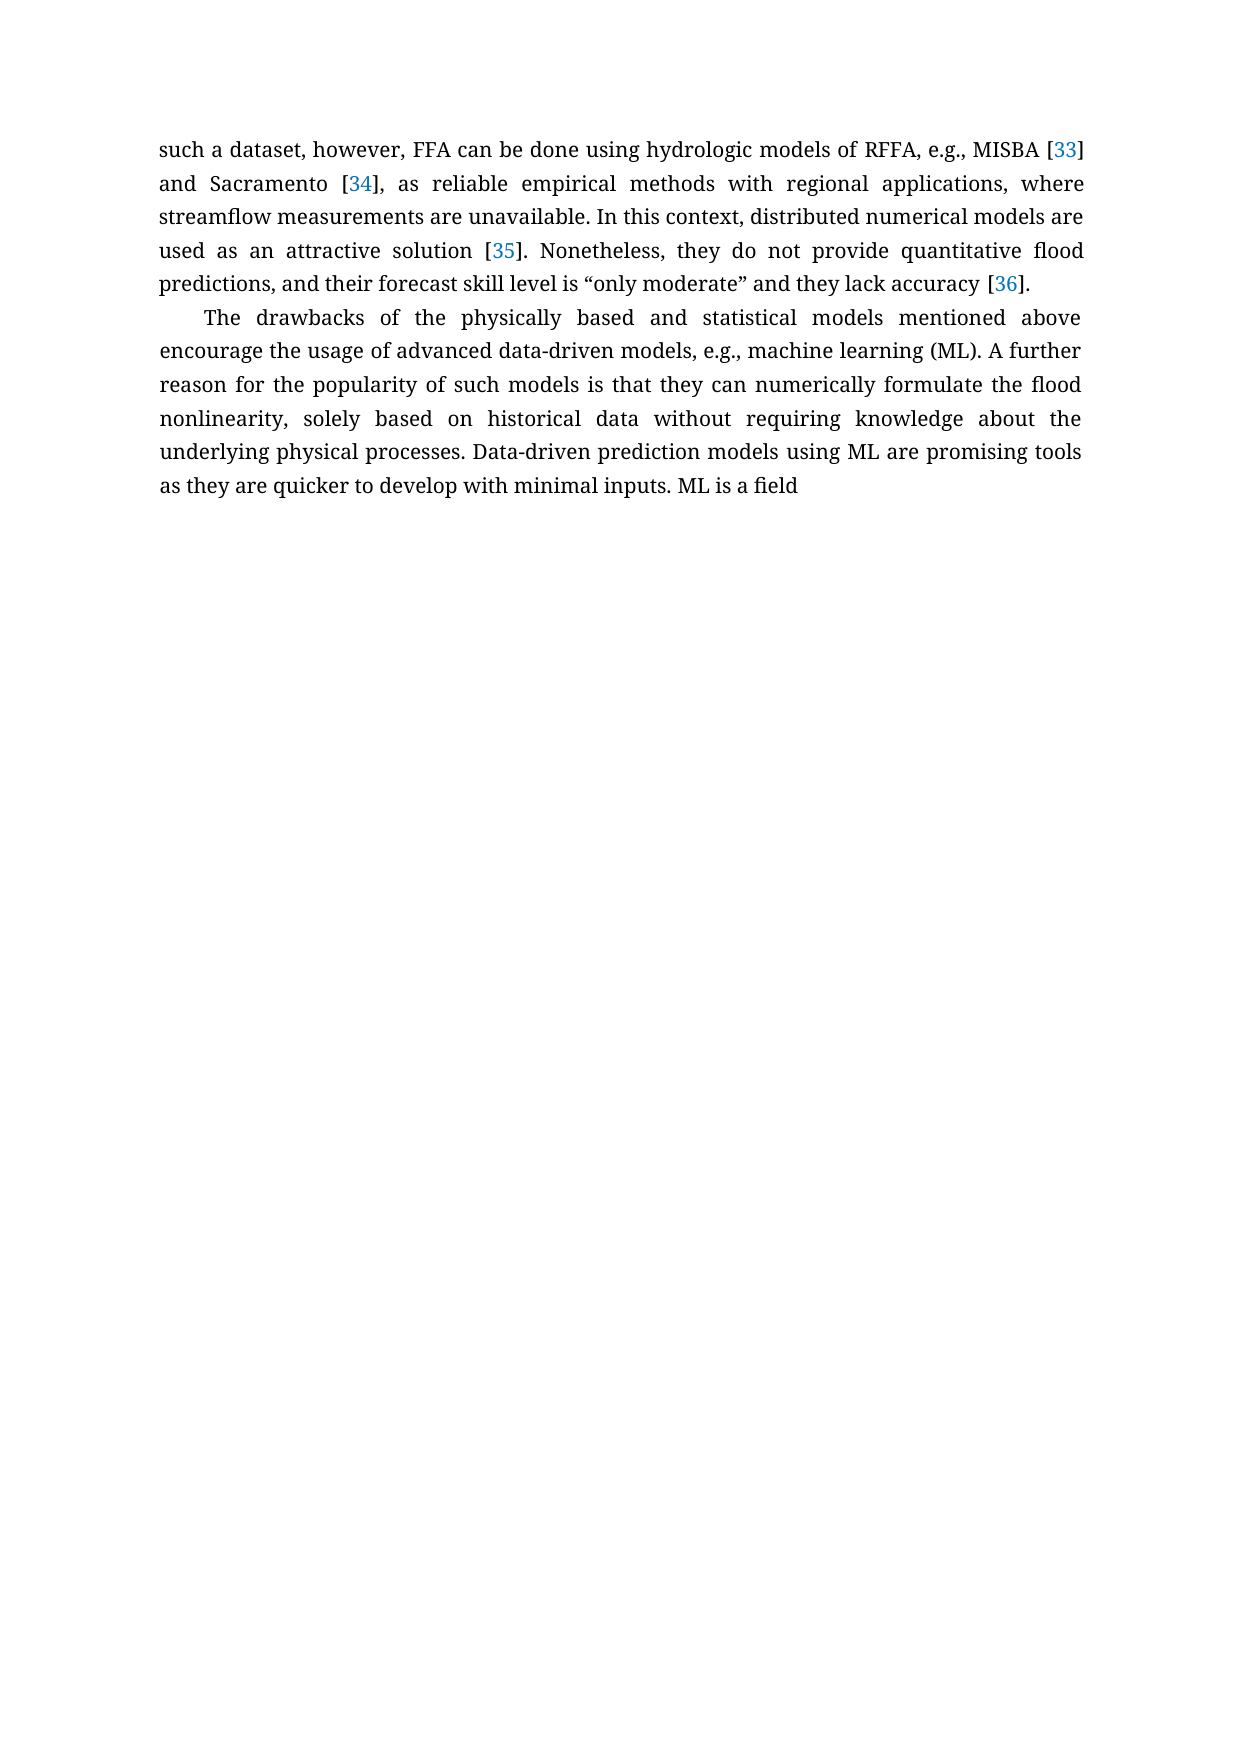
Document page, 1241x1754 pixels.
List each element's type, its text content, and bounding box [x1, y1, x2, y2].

text The drawbacks of the physically based and statistical models mentioned above encourage the usage of advanced data-driven models, e.g., machine learning (ML). A further reason for the popularity of such models is that they can numerically formulate the flood nonlinearity, solely based on historical data without requiring knowledge about the underlying physical processes. Data-driven prediction models using ML are promising tools as they are quicker to develop with minimal inputs. ML is a field [159, 303, 1082, 499]
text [158, 135, 1085, 298]
